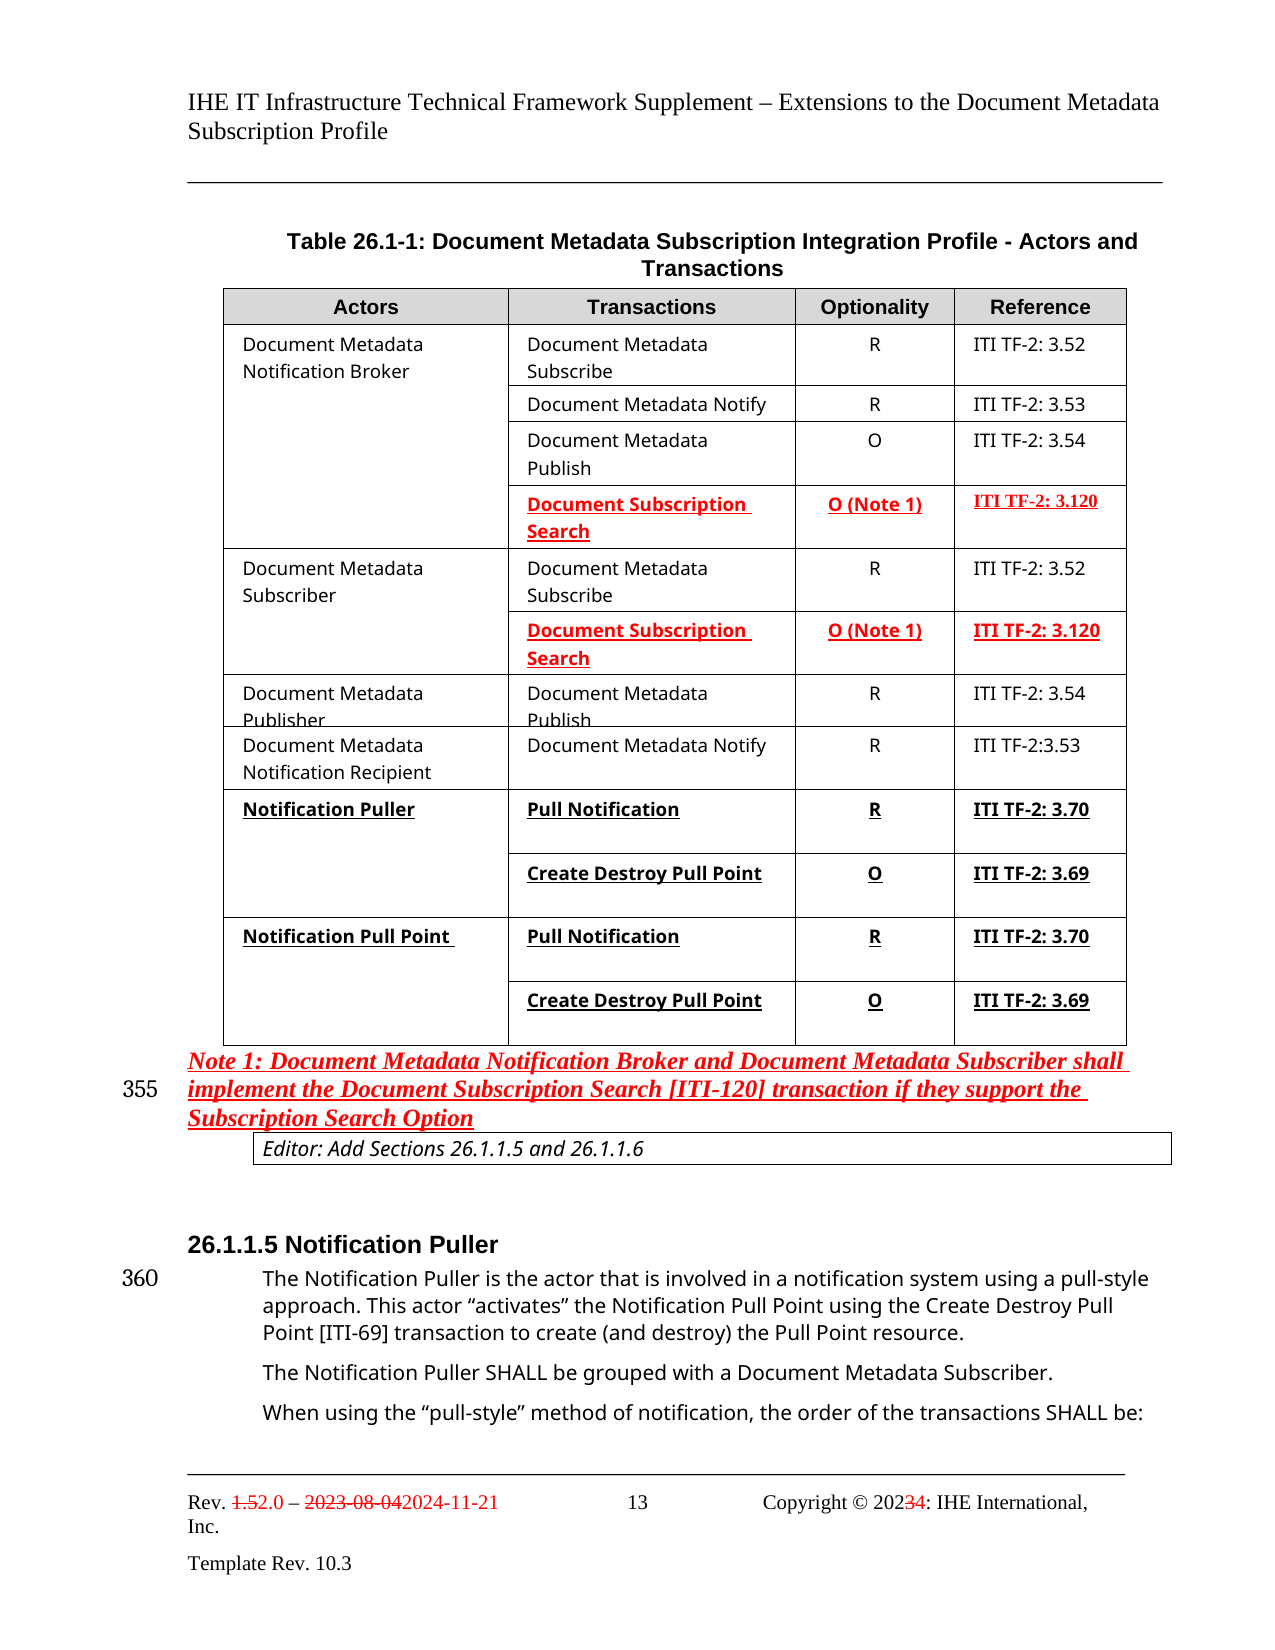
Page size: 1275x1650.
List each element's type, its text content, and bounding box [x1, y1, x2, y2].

table_cell ITI TF-2: 3.70 [955, 790, 1126, 853]
table_cell O (Note 1) [796, 486, 954, 548]
subtitle 26.1.1.5 Notification Puller [187, 1230, 1162, 1259]
table_header Actors [224, 289, 508, 324]
table_cell Document Metadata Publish [509, 675, 795, 726]
table_cell Document Metadata Publish [509, 422, 795, 484]
text The Notification Puller is the actor that is involved in a notification system using a pull-style approach. This actor “activates” the Notification Pull Point using the Create Destroy Pull Point [ITI-69] transaction to create (and destroy) the Pull Point resource. [262, 1265, 1162, 1346]
table_cell O (Note 1) [796, 612, 954, 674]
table_cell ITI TF-2: 3.54 [955, 422, 1126, 484]
table_cell Document Subscription Search [509, 486, 795, 548]
table_cell ITI TF-2: 3.120 [955, 612, 1126, 674]
table_cell Document Metadata Publisher [224, 675, 508, 726]
table_cell ITI TF-2: 3.69 [955, 982, 1126, 1045]
table_cell O [796, 982, 954, 1045]
table_header Transactions [509, 289, 795, 324]
table_cell Pull Notification [509, 790, 795, 853]
table_cell Document Metadata Subscribe [509, 549, 795, 611]
table_cell R [796, 549, 954, 611]
table_cell Pull Notification [509, 918, 795, 981]
table_cell R [796, 386, 954, 421]
table_cell ITI TF-2: 3.69 [955, 854, 1126, 917]
table_header Reference [955, 289, 1126, 324]
title Table 26.1-1: Document Metadata Subscription Integration Profile - Actors and Transactions [262, 227, 1162, 282]
table_cell Notification Pull Point [224, 918, 508, 1045]
text Editor: Add Sections 26.1.1.5 and 26.1.1.6 [254, 1133, 1171, 1164]
table_cell ITI TF-2: 3.52 [955, 325, 1126, 384]
table_cell O [796, 422, 954, 484]
table_cell O [796, 854, 954, 917]
table_cell R [796, 727, 954, 789]
table_cell ITI TF-2: 3.120 [955, 486, 1126, 548]
table_cell R [796, 918, 954, 981]
table_cell ITI TF-2: 3.53 [955, 386, 1126, 421]
table_cell R [796, 325, 954, 384]
table_cell Document Metadata Subscriber [224, 549, 508, 674]
table_cell Create Destroy Pull Point [509, 982, 795, 1045]
table_cell ITI TF-2: 3.70 [955, 918, 1126, 981]
table_cell Document Metadata Notify [509, 727, 795, 789]
table_cell Document Subscription Search [509, 612, 795, 674]
table_cell ITI TF-2: 3.54 [955, 675, 1126, 726]
table_cell R [796, 790, 954, 853]
table_cell Create Destroy Pull Point [509, 854, 795, 917]
table_cell ITI TF-2:3.53 [955, 727, 1126, 789]
table_cell ITI TF-2: 3.52 [955, 549, 1126, 611]
table_cell R [796, 675, 954, 726]
table_cell Document Metadata Notify [509, 386, 795, 421]
table_cell Document Metadata Subscribe [509, 325, 795, 384]
text The Notification Puller SHALL be grouped with a Document Metadata Subscriber. [262, 1359, 1162, 1386]
table_header Optionality [796, 289, 954, 324]
table_cell Document Metadata Notification Broker [224, 325, 508, 548]
table_cell Document Metadata Notification Recipient [224, 727, 508, 789]
table_cell Notification Puller [224, 790, 508, 917]
text Note 1: Document Metadata Notification Broker and Document Metadata Subscriber shall implement the Document Subscription Search [ITI-120] transaction if they support the Subscription Search Option [187, 1046, 1162, 1132]
text When using the “pull-style” method of notification, the order of the transactions SHALL be: [262, 1398, 1162, 1425]
